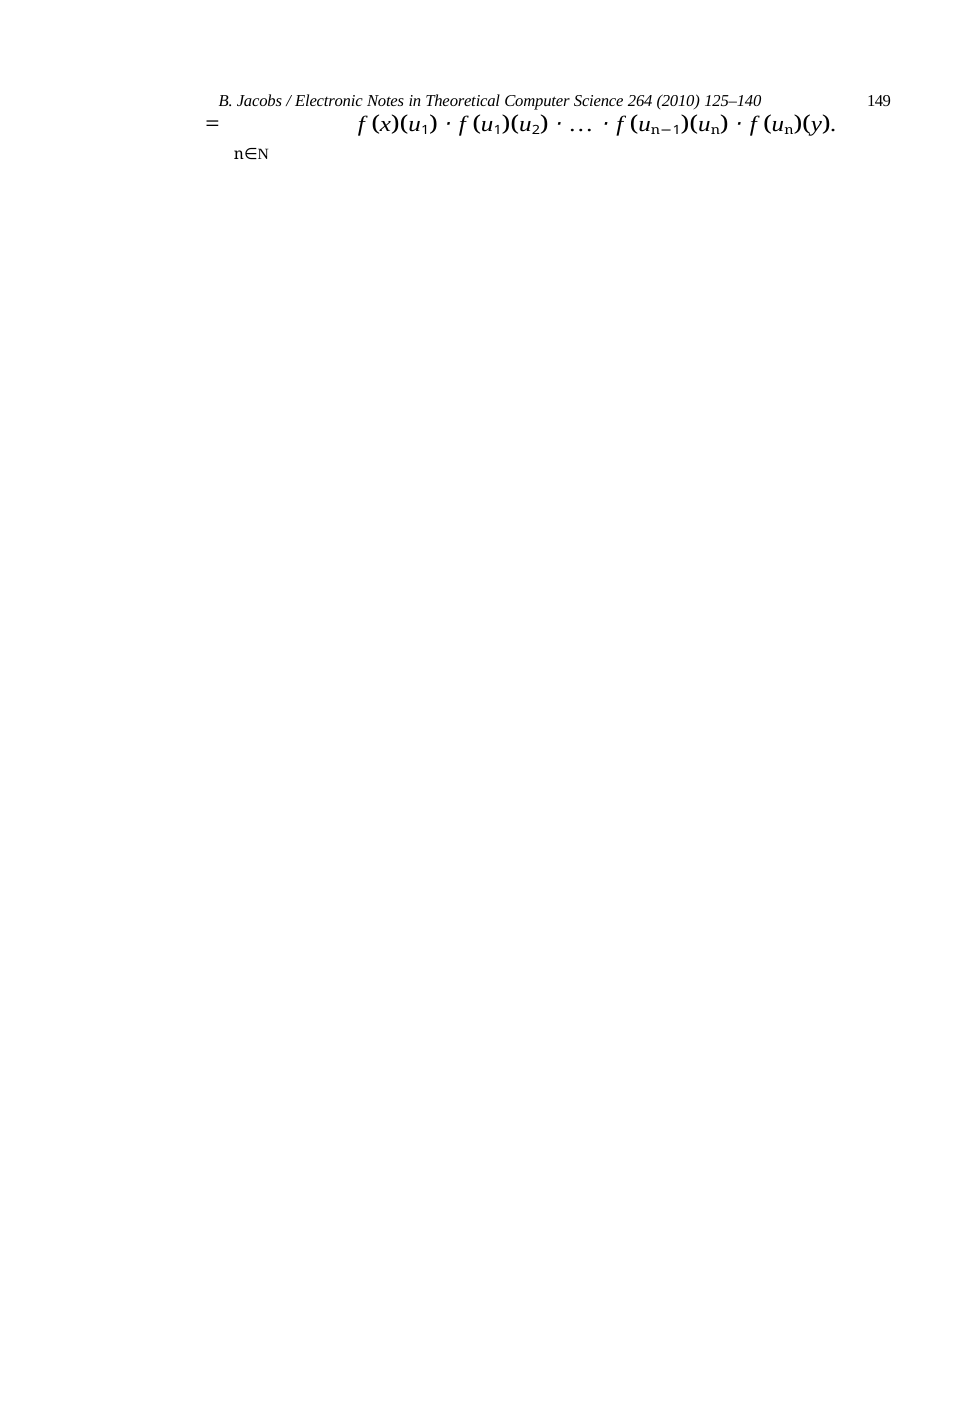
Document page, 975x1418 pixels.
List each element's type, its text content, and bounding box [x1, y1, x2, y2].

text = f (x)(u1) · f (u1)(u2) · ... · f (un−1)(un) · f (un)(y). [129, 108, 912, 138]
